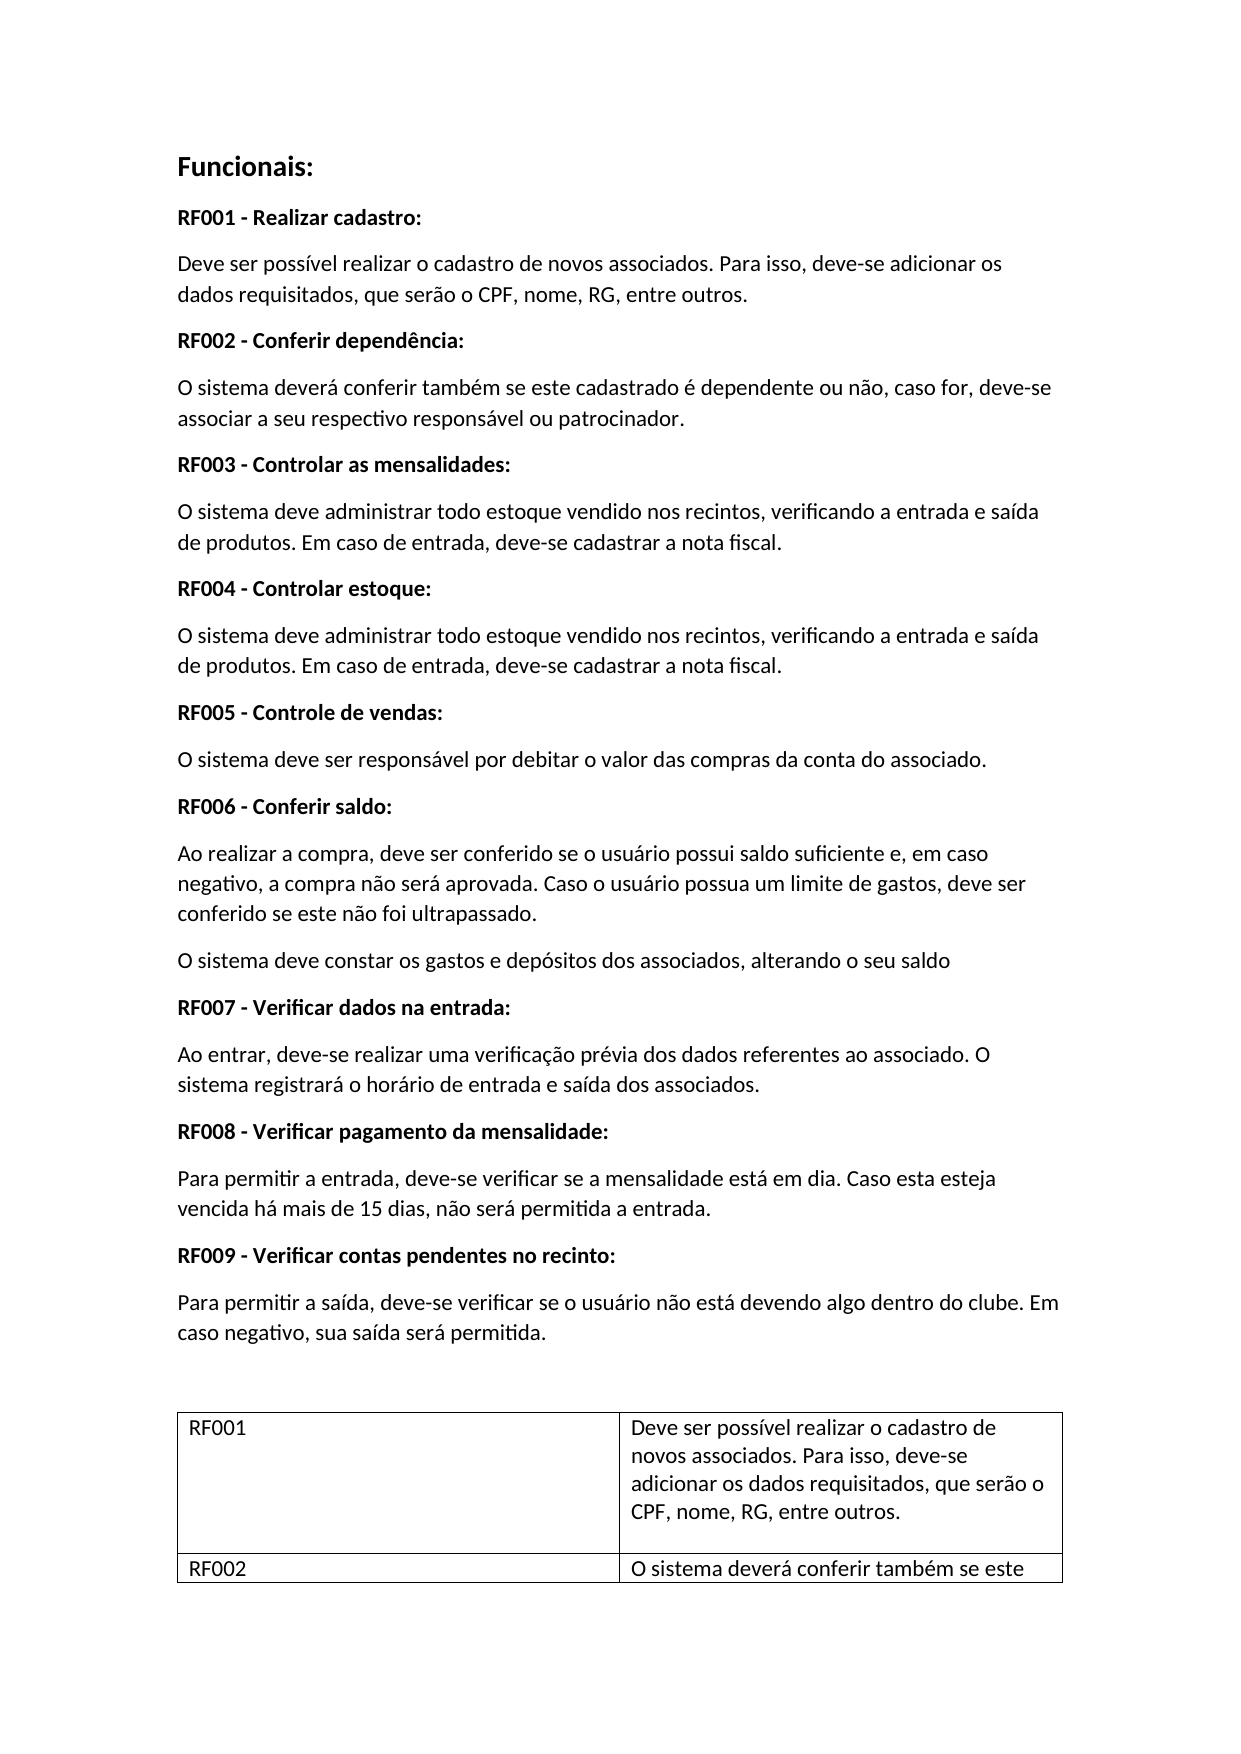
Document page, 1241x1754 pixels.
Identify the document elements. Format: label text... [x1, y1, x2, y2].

text RF002 - Conferir dependência: [177, 327, 1063, 355]
text O sistema deve administrar todo estoque vendido nos recintos, verificando a entrada e saída de produtos. Em caso de entrada, deve-se cadastrar a nota fiscal. [177, 621, 1063, 680]
text RF004 - Controlar estoque: [177, 574, 1063, 603]
text RF007 - Verificar dados na entrada: [177, 993, 1063, 1021]
text RF008 - Verificar pagamento da mensalidade: [177, 1117, 1063, 1145]
text Funcionais: [177, 148, 1063, 183]
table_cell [620, 1554, 1062, 1582]
text Ao realizar a compra, deve ser conferido se o usuário possui saldo suficiente e, em caso negativo, a compra não será aprovada. Caso o usuário possua um limite de gastos, deve ser conferido se este não foi ultrapassado. [177, 839, 1063, 928]
text O sistema deve constar os gastos e depósitos dos associados, alterando o seu saldo [177, 946, 1063, 974]
text RF006 - Conferir saldo: [177, 792, 1063, 820]
text O sistema deve ser responsável por debitar o valor das compras da conta do associado. [177, 745, 1063, 773]
text Deve ser possível realizar o cadastro de novos associados. Para isso, deve-se adicionar os dados requisitados, que serão o CPF, nome, RG, entre outros. [177, 249, 1063, 308]
text RF001 - Realizar cadastro: [177, 203, 1063, 231]
table_cell RF002 [178, 1554, 619, 1582]
text RF009 - Verificar contas pendentes no recinto: [177, 1241, 1063, 1269]
table_header RF001 [178, 1413, 619, 1553]
text O sistema deve administrar todo estoque vendido nos recintos, verificando a entrada e saída de produtos. Em caso de entrada, deve-se cadastrar a nota fiscal. [177, 497, 1063, 556]
text RF003 - Controlar as mensalidades: [177, 451, 1063, 479]
text Para permitir a saída, deve-se verificar se o usuário não está devendo algo dentro do clube. Em caso negativo, sua saída será permitida. [177, 1288, 1063, 1346]
table_header Deve ser possível realizar o cadastro de novos associados. Para isso, deve-se adicionar os dados requisitados, que serão o CPF, nome, RG, entre outros. [620, 1413, 1062, 1553]
text O sistema deverá conferir também se este cadastrado é dependente ou não, caso for, deve-se associar a seu respectivo responsável ou patrocinador. [177, 373, 1063, 432]
text Ao entrar, deve-se realizar uma verificação prévia dos dados referentes ao associado. O sistema registrará o horário de entrada e saída dos associados. [177, 1040, 1063, 1098]
text RF005 - Controle de vendas: [177, 698, 1063, 727]
text Para permitir a entrada, deve-se verificar se a mensalidade está em dia. Caso esta esteja vencida há mais de 15 dias, não será permitida a entrada. [177, 1164, 1063, 1222]
